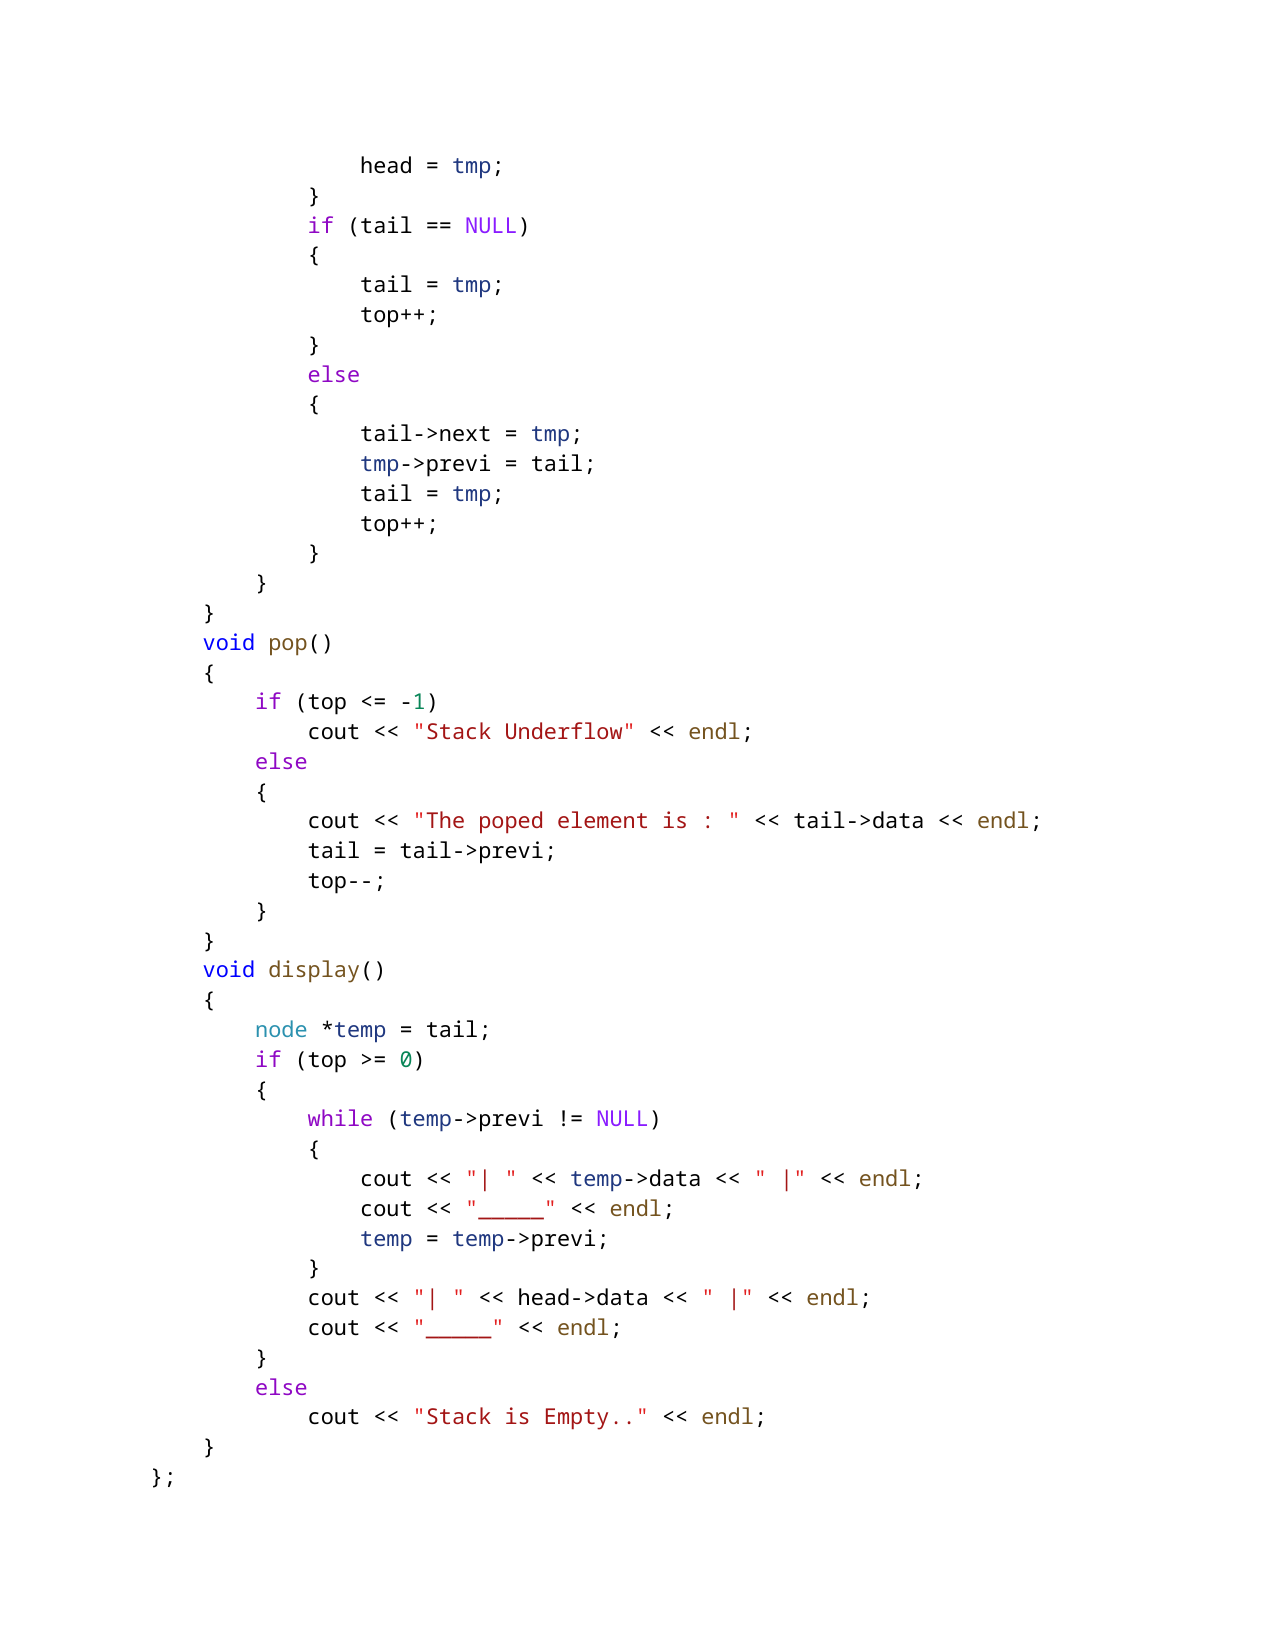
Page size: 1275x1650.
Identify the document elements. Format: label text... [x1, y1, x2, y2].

text } [150, 537, 1125, 567]
text { [150, 656, 1125, 686]
text tail = tmp; [150, 269, 1125, 299]
text node *temp = tail; [150, 1014, 1125, 1044]
text head = tmp; [150, 150, 1125, 180]
text } [150, 924, 1125, 954]
text temp = temp->previ; [150, 1222, 1125, 1252]
text top++; [150, 299, 1125, 329]
text cout << "Stack Underflow" << endl; [150, 716, 1125, 746]
text } [150, 1342, 1125, 1371]
text void pop() [150, 627, 1125, 656]
text cout << "The poped element is : " << tail->data << endl; [150, 805, 1125, 835]
text { [150, 1133, 1125, 1163]
text tmp->previ = tail; [150, 448, 1125, 478]
text tail->next = tmp; [150, 418, 1125, 448]
text } [150, 1431, 1125, 1461]
text } [150, 180, 1125, 209]
text tail = tmp; [150, 478, 1125, 507]
text { [150, 984, 1125, 1014]
text } [150, 597, 1125, 627]
text } [150, 567, 1125, 597]
text { [150, 388, 1125, 418]
text { [150, 1073, 1125, 1103]
text cout << "_____" << endl; [150, 1193, 1125, 1222]
text else [150, 746, 1125, 776]
text if (top >= 0) [150, 1044, 1125, 1073]
text { [150, 239, 1125, 269]
text else [150, 1371, 1125, 1401]
text }; [150, 1461, 1125, 1491]
text } [150, 895, 1125, 924]
text if (tail == NULL) [150, 209, 1125, 239]
text void display() [150, 954, 1125, 984]
text while (temp->previ != NULL) [150, 1103, 1125, 1133]
text cout << "| " << temp->data << " |" << endl; [150, 1163, 1125, 1193]
text top--; [150, 865, 1125, 895]
text tail = tail->previ; [150, 835, 1125, 865]
text cout << "_____" << endl; [150, 1312, 1125, 1342]
text else [150, 358, 1125, 388]
text if (top <= -1) [150, 686, 1125, 716]
text cout << "| " << head->data << " |" << endl; [150, 1282, 1125, 1312]
text top++; [150, 507, 1125, 537]
text } [150, 329, 1125, 358]
text cout << "Stack is Empty.." << endl; [150, 1401, 1125, 1431]
text { [150, 776, 1125, 805]
text } [150, 1252, 1125, 1282]
